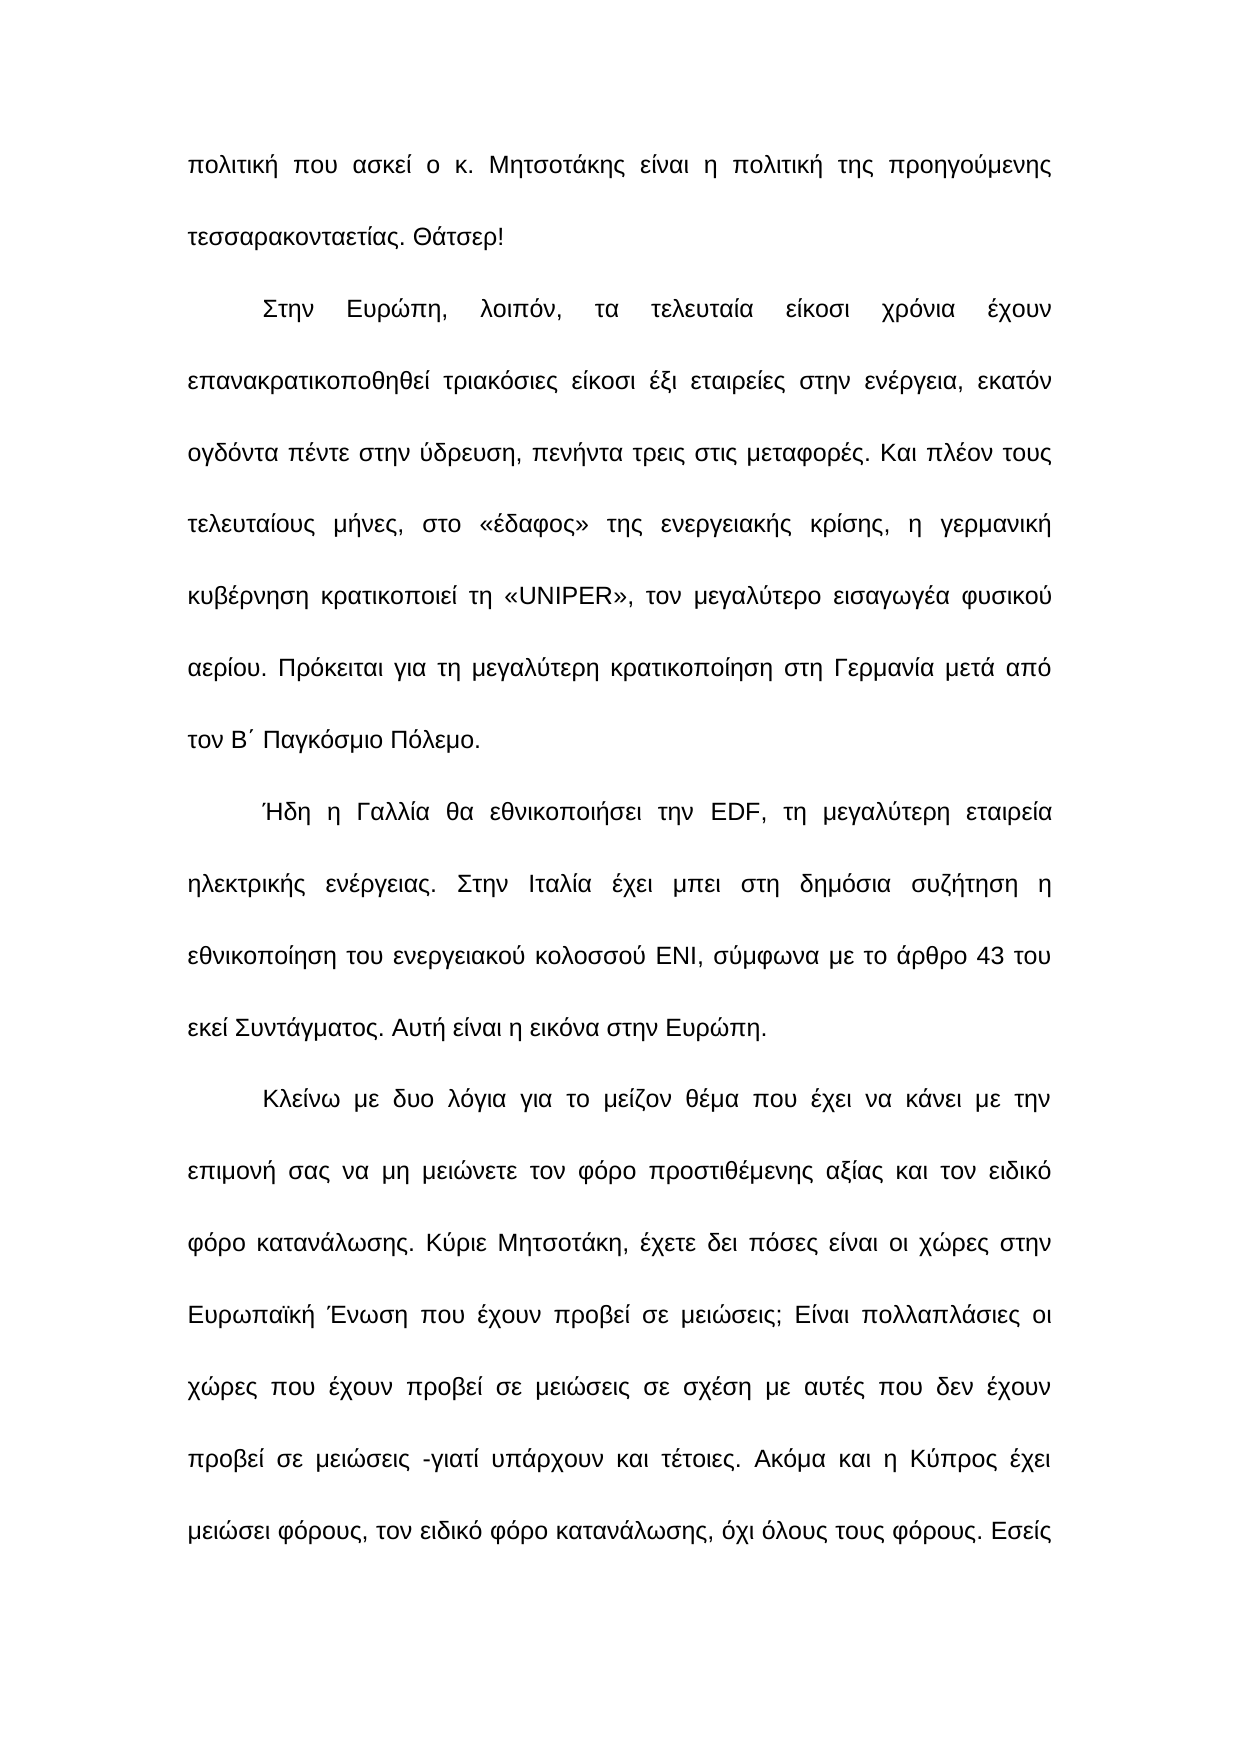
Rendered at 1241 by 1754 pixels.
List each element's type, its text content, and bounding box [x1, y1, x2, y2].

text Ήδη η Γαλλία θα εθνικοποιήσει την EDF, τη μεγαλύτερη εταιρεία ηλεκτρικής ενέργειας. Στην Ιταλία έχει μπει στη δημόσια συζήτηση η εθνικοποίηση του ενεργειακού κολοσσού ΕΝΙ, σύμφωνα με το άρθρο 43 του εκεί Συντάγματος. Αυτή είναι η εικόνα στην Ευρώπη. [187, 797, 1053, 1041]
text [187, 150, 1053, 251]
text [187, 1084, 1053, 1544]
text Στην Ευρώπη, λοιπόν, τα τελευταία είκοσι χρόνια έχουν επανακρατικοποθηθεί τριακόσιες είκοσι έξι εταιρείες στην ενέργεια, εκατόν ογδόντα πέντε στην ύδρευση, πενήντα τρεις στις μεταφορές. Και πλέον τους τελευταίους μήνες, στο «έδαφος» της ενεργειακής κρίσης, η γερμανική κυβέρνηση κρατικοποιεί τη «UNIPER», τον μεγαλύτερο εισαγωγέα φυσικού αερίου. Πρόκειται για τη μεγαλύτερη κρατικοποίηση στη Γερμανία μετά από τον Β΄ Παγκόσμιο Πόλεμο. [187, 294, 1053, 754]
